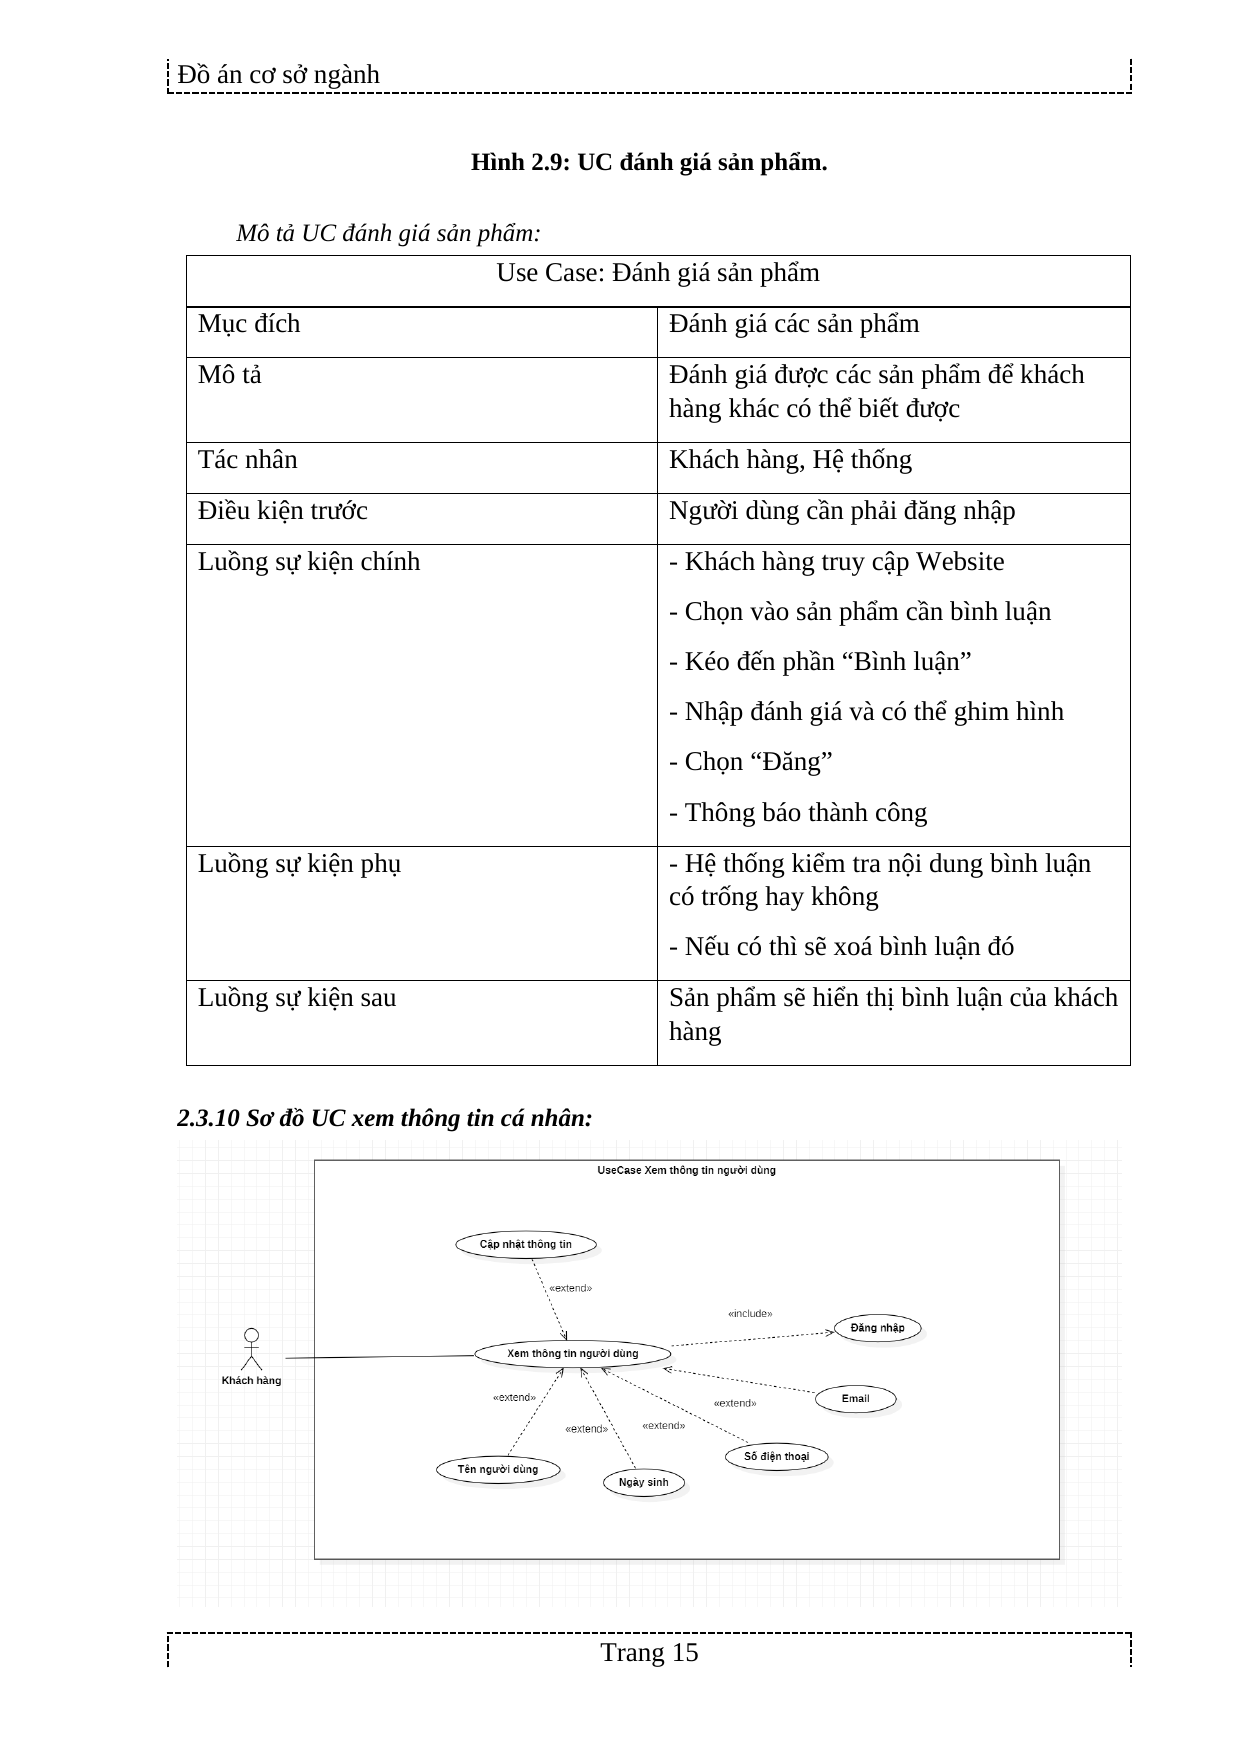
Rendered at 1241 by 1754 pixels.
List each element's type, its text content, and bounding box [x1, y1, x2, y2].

table_cell Luồng sự kiện chính [187, 545, 657, 846]
table_cell Khách hàng, Hệ thống [658, 443, 1130, 493]
table_header Use Case: Đánh giá sản phẩm [187, 256, 1130, 306]
table_cell - Khách hàng truy cập Website - Chọn vào sản phẩm cần bình luận - Kéo đến phần “Bình luận” - Nhập đánh giá và có thể ghim hình - Chọn “Đăng” - Thông báo thành công [658, 545, 1130, 846]
table_cell - Hệ thống kiểm tra nội dung bình luận có trống hay không - Nếu có thì sẽ xoá bình luận đó [658, 847, 1130, 980]
table_cell Điều kiện trước [187, 494, 657, 544]
table_cell Sản phẩm sẽ hiển thị bình luận của khách hàng [658, 981, 1130, 1065]
table_cell Tác nhân [187, 443, 657, 493]
text Mô tả UC đánh giá sản phẩm: [177, 218, 1122, 247]
table_cell Đánh giá các sản phẩm [658, 308, 1130, 357]
picture [177, 1140, 1122, 1607]
table_cell Người dùng cần phải đăng nhập [658, 494, 1130, 544]
table_cell Luồng sự kiện sau [187, 981, 657, 1065]
table_cell Đánh giá được các sản phẩm để khách hàng khác có thể biết được [658, 358, 1130, 442]
table_cell Luồng sự kiện phụ [187, 847, 657, 980]
table_cell Mục đích [187, 308, 657, 357]
table_cell Mô tả [187, 358, 657, 442]
text Sơ đồ UC xem thông tin cá nhân: [177, 1103, 1122, 1132]
